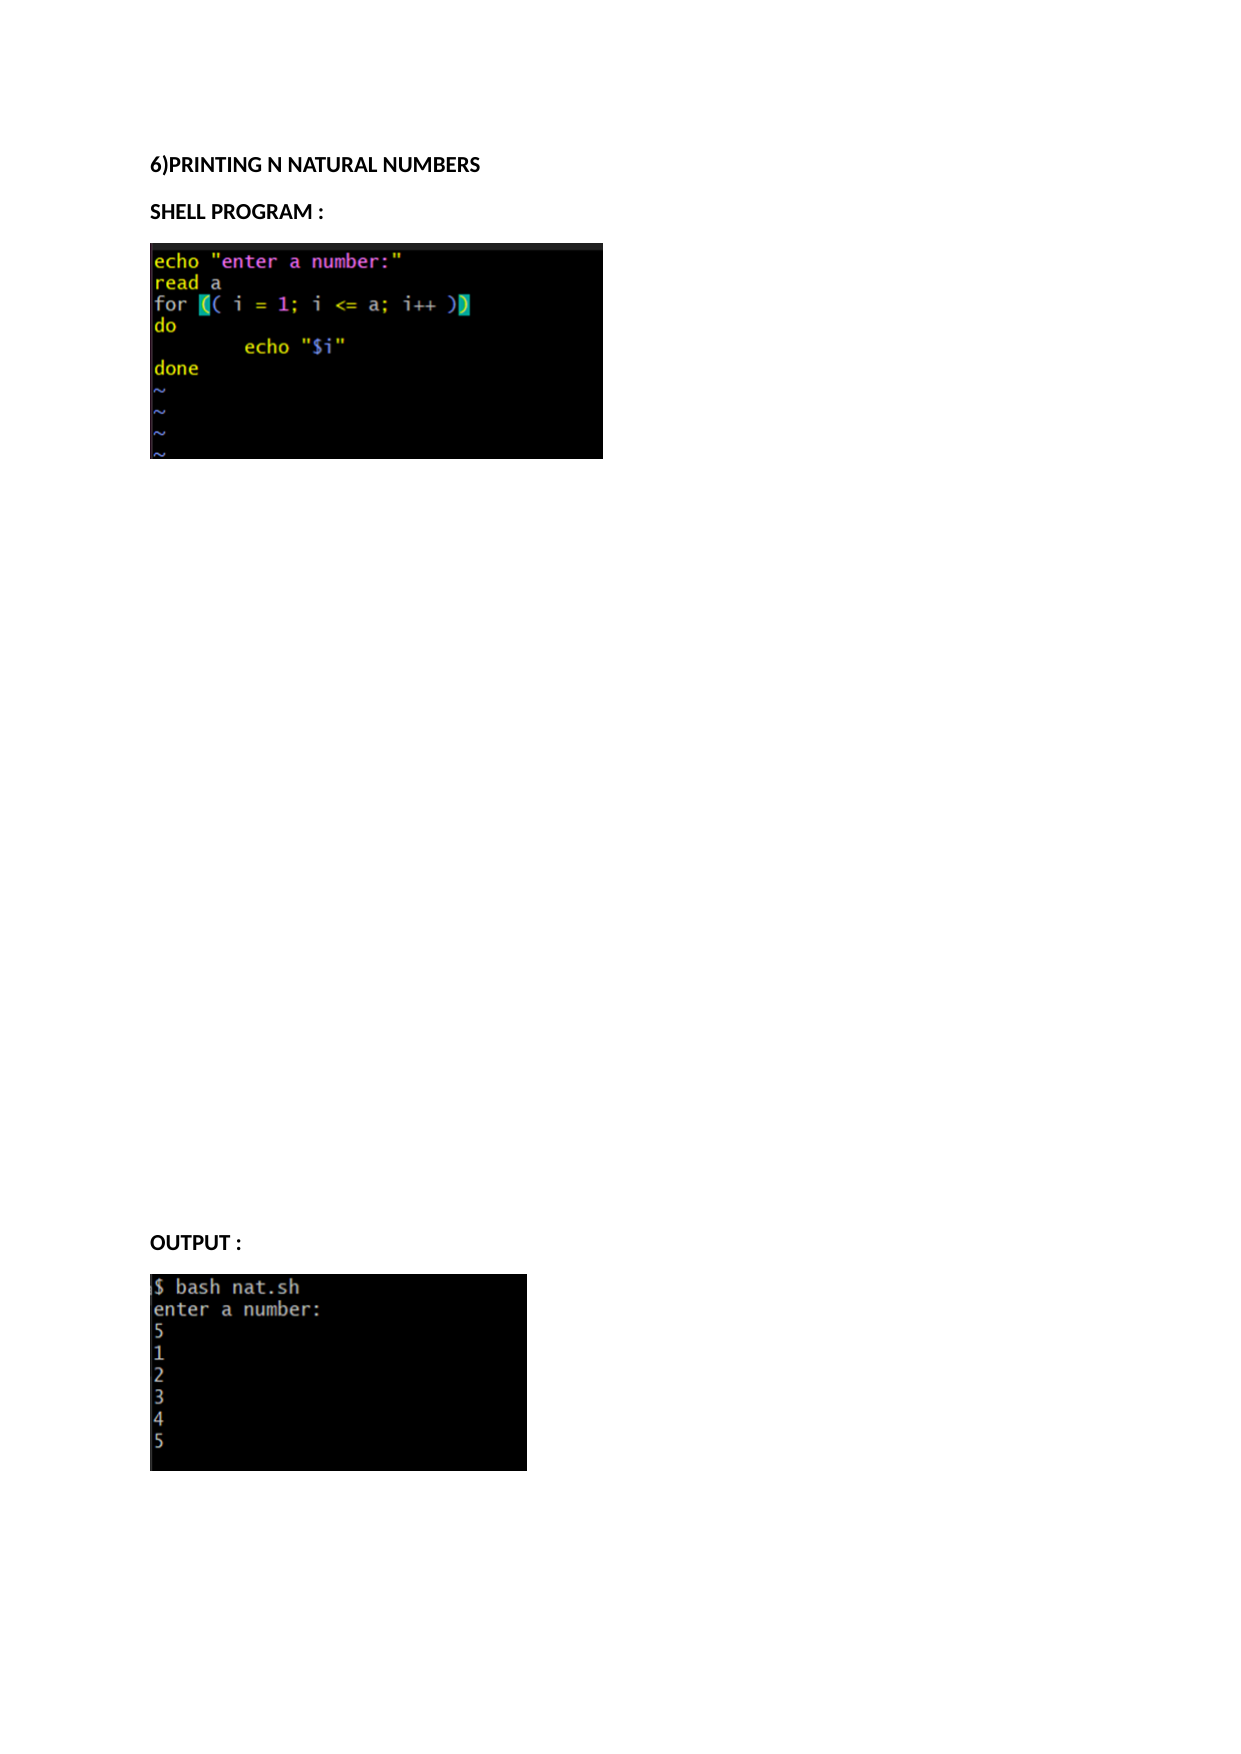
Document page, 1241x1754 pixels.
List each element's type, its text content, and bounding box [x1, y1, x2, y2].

text OUTPUT : [150, 1228, 1090, 1256]
text SHELL PROGRAM : [150, 197, 1090, 225]
text 6)PRINTING N NATURAL NUMBERS [150, 150, 1090, 178]
picture [150, 243, 603, 459]
picture [150, 1274, 527, 1471]
